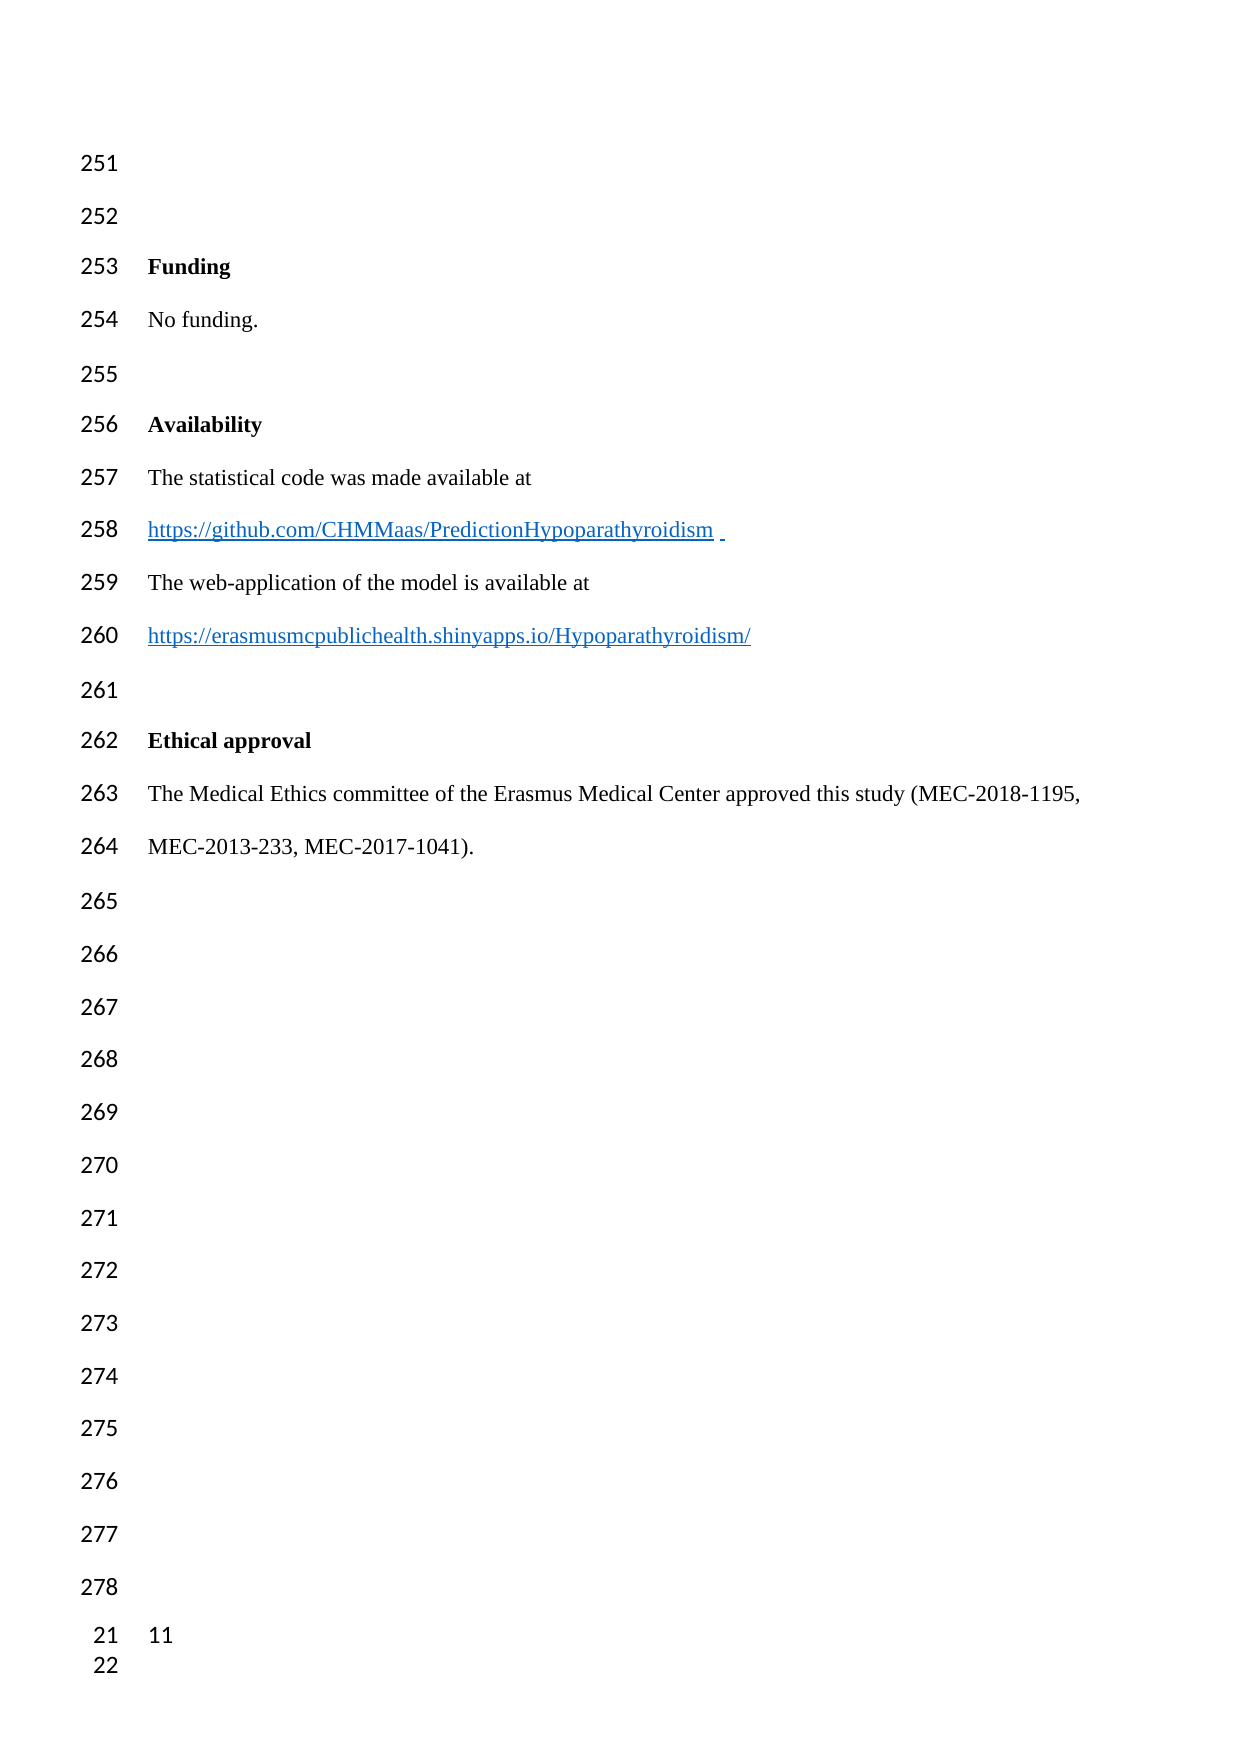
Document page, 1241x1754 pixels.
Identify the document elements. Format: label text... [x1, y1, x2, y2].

text The statistical code was made available at https://github.com/CHMMaas/PredictionHypoparathyroidism [148, 464, 1093, 543]
text Funding [148, 253, 1093, 279]
text Ethical approval [148, 727, 1093, 754]
text Availability [148, 411, 1093, 437]
text The web-application of the model is available at [148, 569, 1093, 596]
text No funding. [148, 306, 1093, 332]
text https://erasmusmcpublichealth.shinyapps.io/Hypoparathyroidism/ [148, 622, 1093, 648]
text The Medical Ethics committee of the Erasmus Medical Center approved this study (MEC-2018-1195, MEC-2013-233, MEC-2017-1041). [148, 780, 1093, 859]
